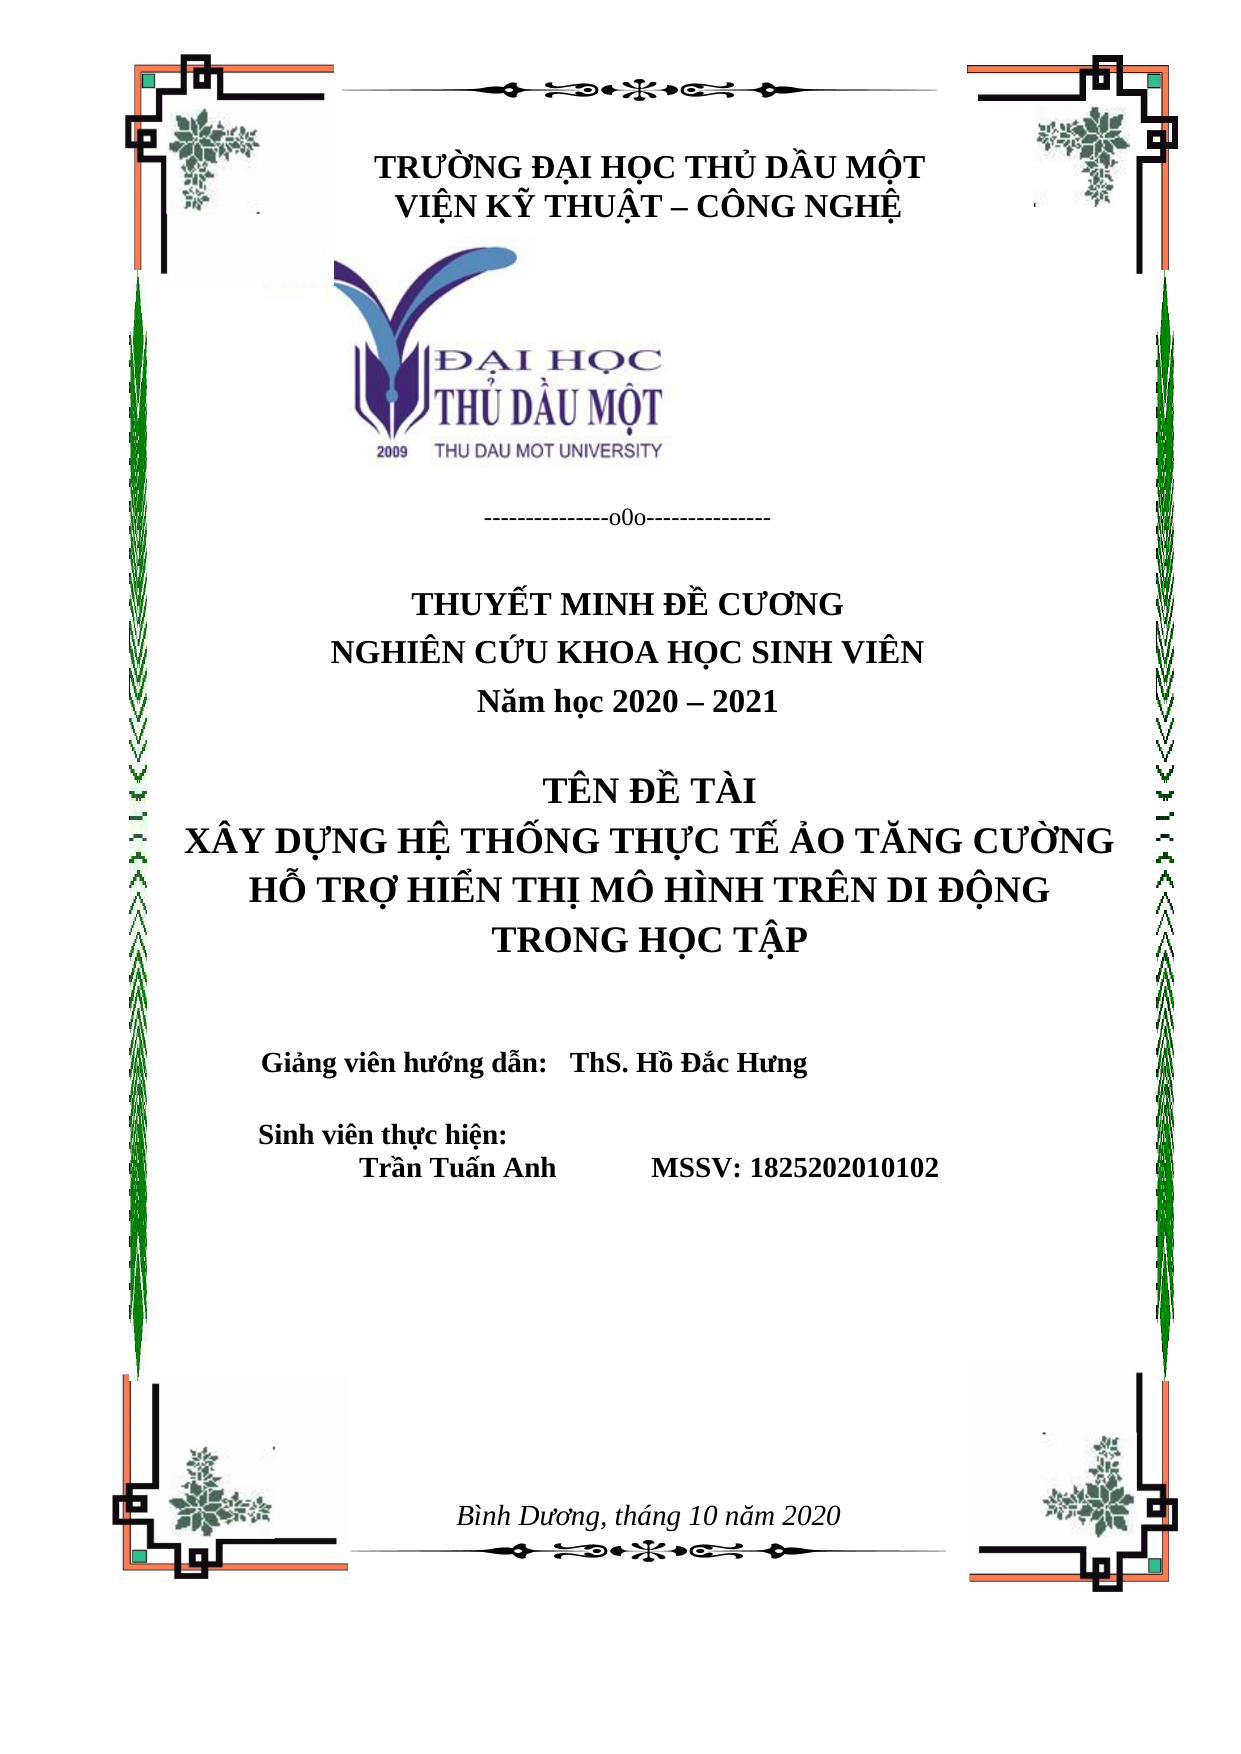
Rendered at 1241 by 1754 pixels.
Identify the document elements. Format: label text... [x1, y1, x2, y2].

picture [351, 1540, 946, 1562]
text TRƯỜNG ĐẠI HỌC THỦ DẦU MỘT [334, 148, 967, 186]
text XÂY DỰNG HỆ THỐNG THỰC TẾ ẢO TĂNG CƯỜNG HỖ TRỢ HIỂN THỊ MÔ HÌNH TRÊN DI ĐỘNG TRONG HỌC TẬP [177, 818, 1122, 960]
text Năm học 2020 – 2021 [147, 681, 1122, 720]
text THUYẾT MINH ĐỀ CƯƠNG [147, 584, 1122, 622]
text TÊN ĐỀ TÀI [177, 768, 1122, 812]
text VIỆN KỸ THUẬT – CÔNG NGHỆ [334, 186, 967, 224]
text Giảng viên hướng dẫn: ThS. Hồ Đắc Hưng [177, 1045, 1122, 1079]
text Sinh viên thực hiện: [147, 1117, 1122, 1151]
text ---------------o0o--------------- [147, 228, 1122, 531]
picture [113, 55, 682, 1578]
text NGHIÊN CỨU KHOA HỌC SINH VIÊN [147, 633, 1122, 671]
picture [967, 55, 1178, 1591]
text Trần Tuấn Anh MSSV: 1825202010102 [147, 1151, 1122, 1184]
text Bình Dương, tháng 10 năm 2020 [348, 1498, 969, 1531]
picture [342, 79, 937, 101]
